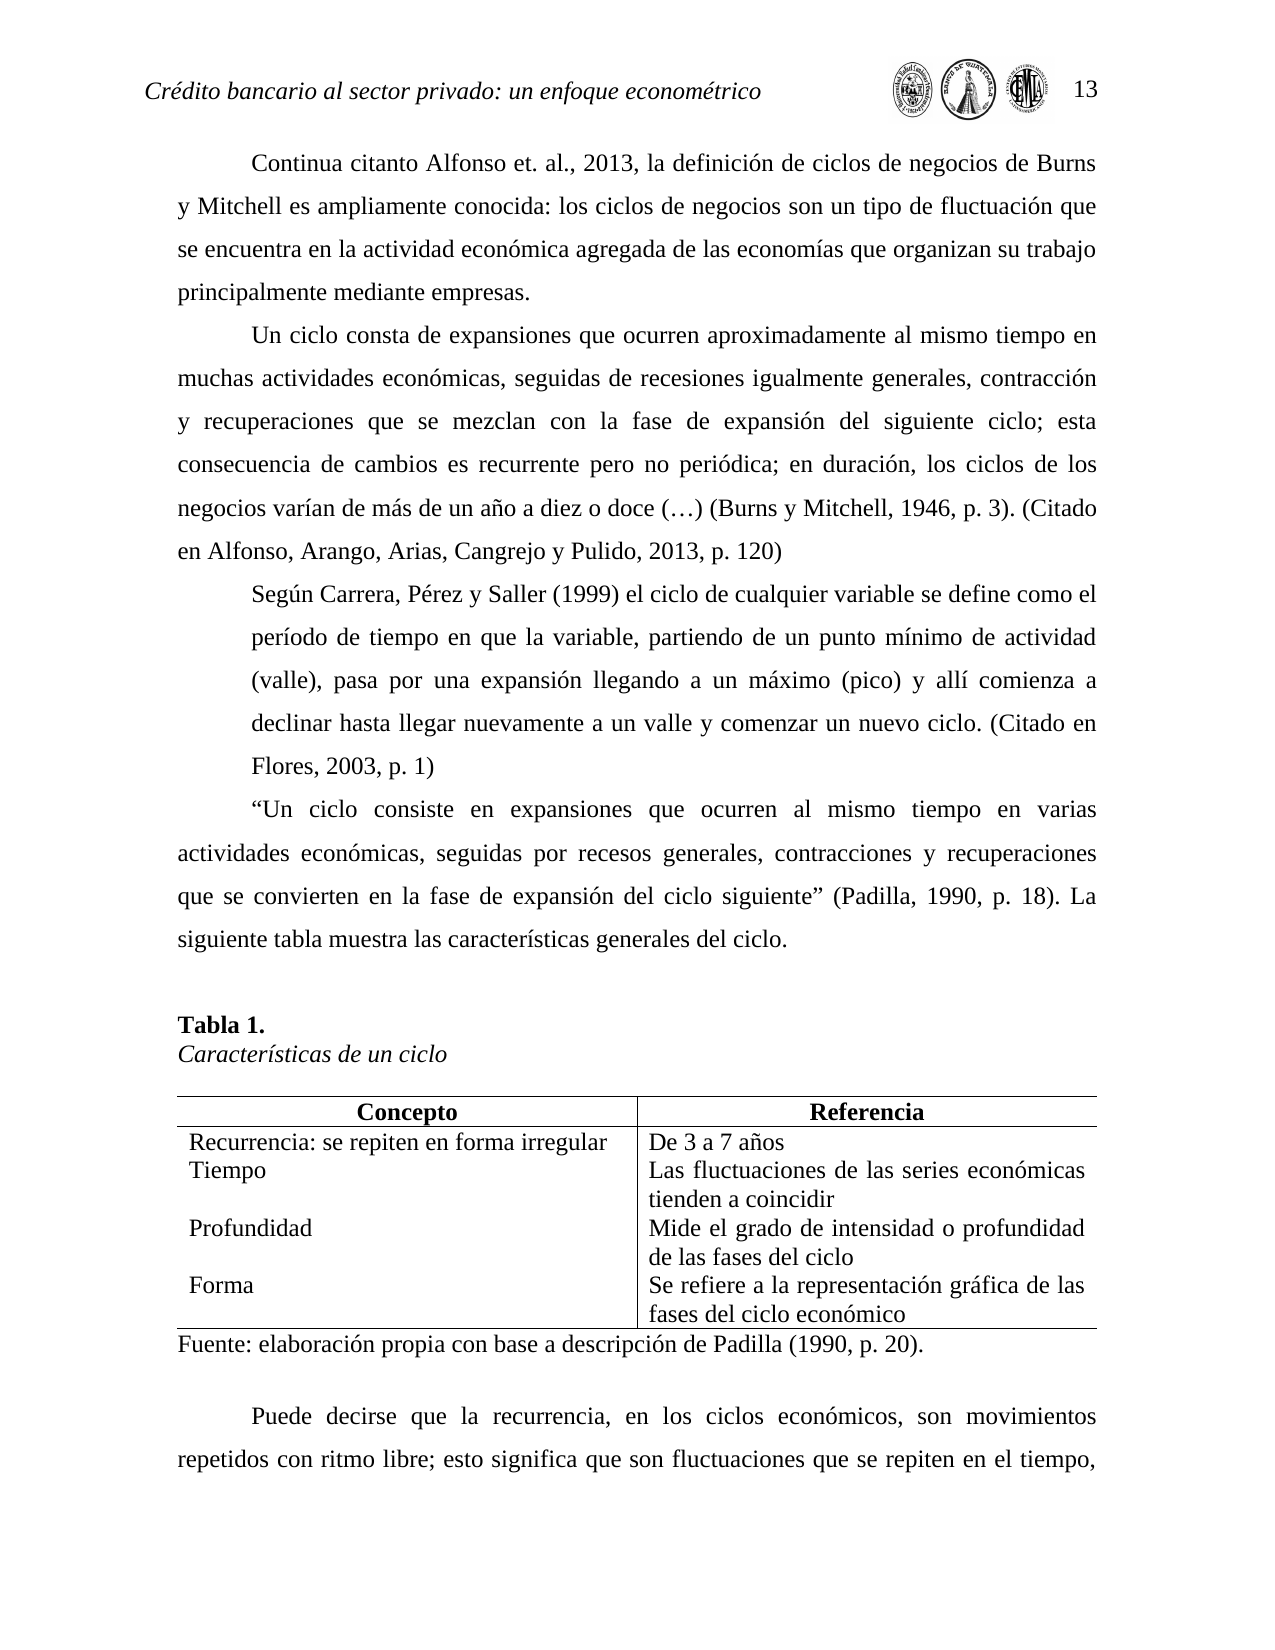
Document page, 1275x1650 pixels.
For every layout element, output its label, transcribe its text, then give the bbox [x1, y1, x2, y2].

table_cell Mide el grado de intensidad o profundidad de las fases del ciclo [638, 1213, 1097, 1270]
text Tabla 1. [177, 1010, 1098, 1039]
table_cell Tiempo [177, 1155, 637, 1213]
table_header Concepto [177, 1097, 637, 1126]
text Continua citanto Alfonso et. al., 2013, la definición de ciclos de negocios de Burns y Mitchell es ampliamente conocida: los ciclos de negocios son un tipo de fluctuación que se encuentra en la actividad económica agregada de las economías que organizan su trabajo principalmente mediante empresas. [177, 148, 1098, 306]
text “Un ciclo consiste en expansiones que ocurren al mismo tiempo en varias actividades económicas, seguidas por recesos generales, contracciones y recuperaciones que se convierten en la fase de expansión del ciclo siguiente” (Padilla, 1990, p. 18). La siguiente tabla muestra las características generales del ciclo. [177, 794, 1098, 953]
table_cell De 3 a 7 años [638, 1127, 1097, 1155]
table_cell Profundidad [177, 1213, 637, 1270]
text Según Carrera, Pérez y Saller (1999) el ciclo de cualquier variable se define como el período de tiempo en que la variable, partiendo de un punto mínimo de actividad (valle), pasa por una expansión llegando a un máximo (pico) y allí comienza a declinar hasta llegar nuevamente a un valle y comenzar un nuevo ciclo. (Citado en Flores, 2003, p. 1) [251, 579, 1098, 780]
table_cell Forma [177, 1270, 637, 1328]
table_header Referencia [638, 1097, 1097, 1126]
table_cell Se refiere a la representación gráfica de las fases del ciclo económico [638, 1270, 1097, 1328]
picture [887, 56, 1055, 124]
text Fuente: elaboración propia con base a descripción de Padilla (1990, p. 20). [177, 1329, 1098, 1358]
table_cell Las fluctuaciones de las series económicas tienden a coincidir [638, 1155, 1097, 1213]
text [177, 1401, 1098, 1473]
text Un ciclo consta de expansiones que ocurren aproximadamente al mismo tiempo en muchas actividades económicas, seguidas de recesiones igualmente generales, contracción y recuperaciones que se mezclan con la fase de expansión del siguiente ciclo; esta consecuencia de cambios es recurrente pero no periódica; en duración, los ciclos de los negocios varían de más de un año a diez o doce (…) (Burns y Mitchell, 1946, p. 3). (Citado en Alfonso, Arango, Arias, Cangrejo y Pulido, 2013, p. 120) [177, 320, 1098, 564]
text Características de un ciclo [177, 1039, 1098, 1068]
table_cell Recurrencia: se repiten en forma irregular [177, 1127, 637, 1155]
